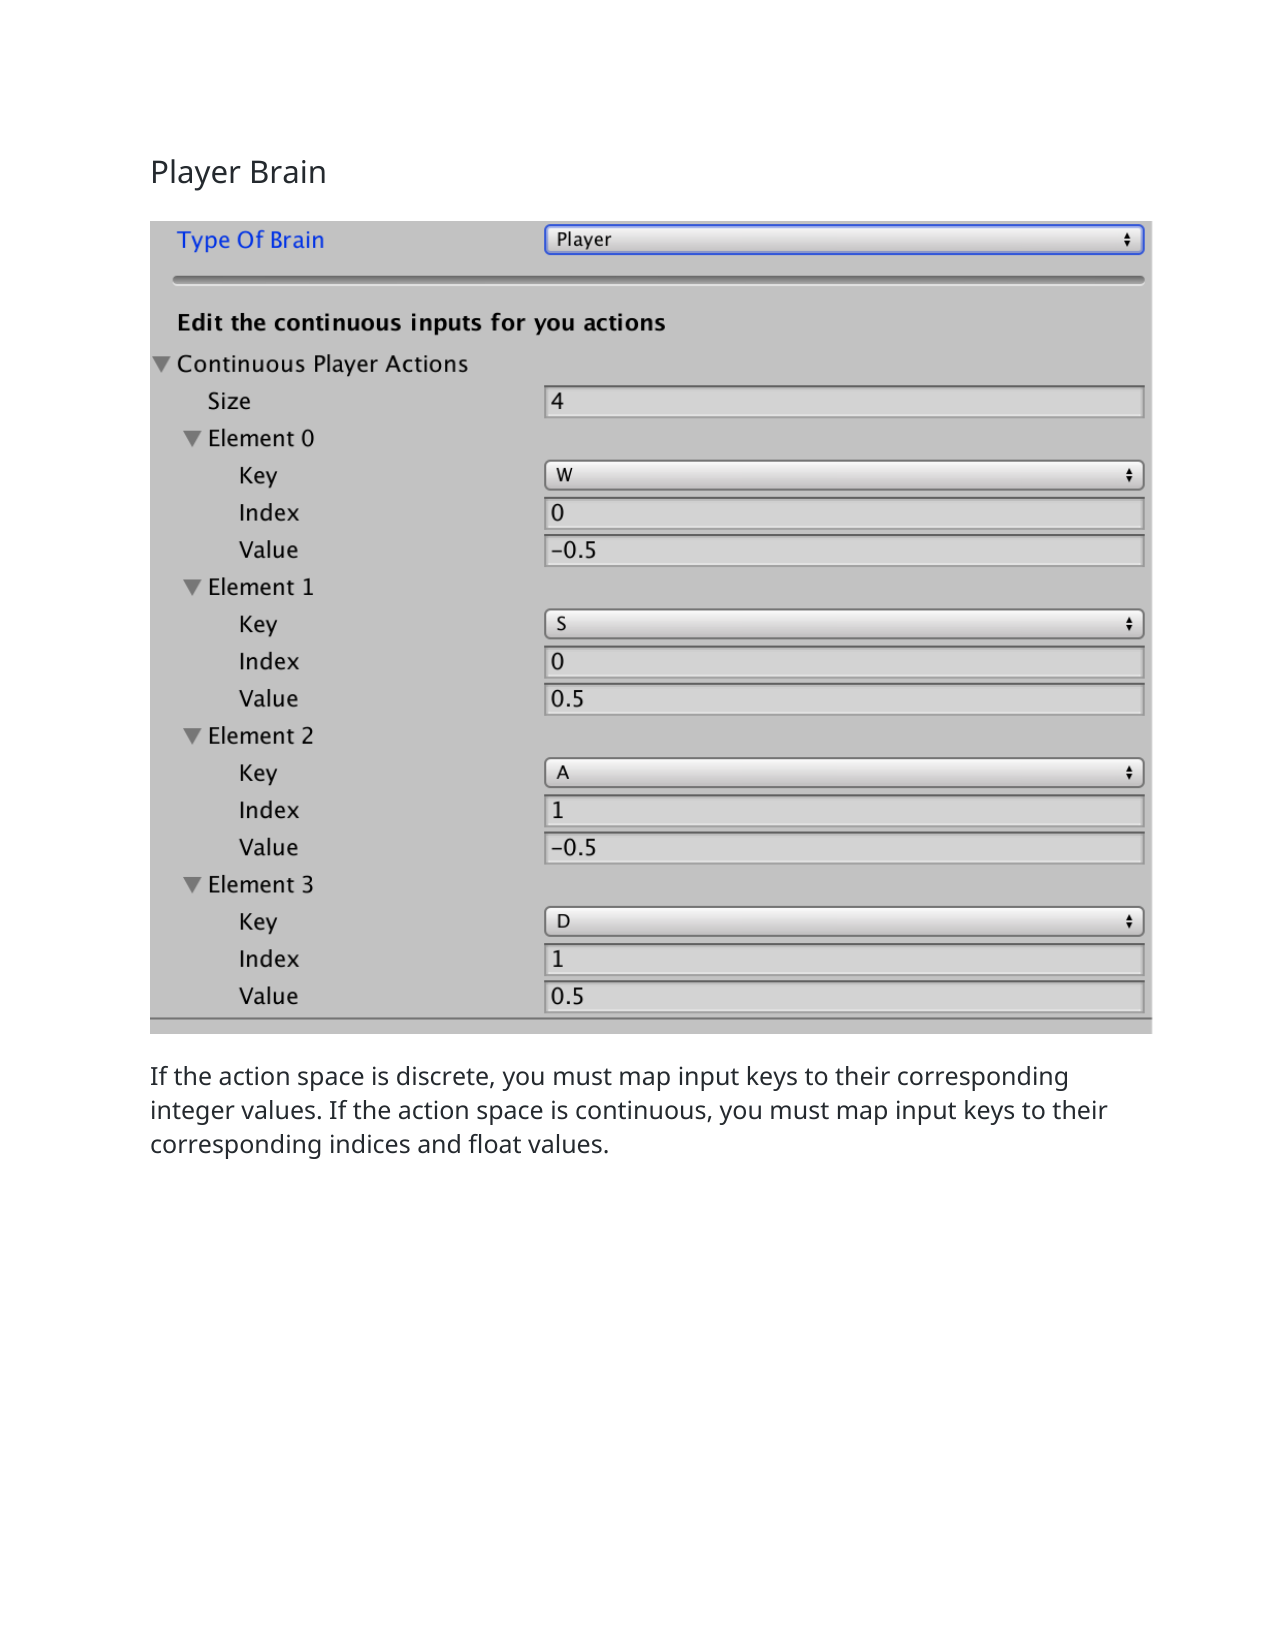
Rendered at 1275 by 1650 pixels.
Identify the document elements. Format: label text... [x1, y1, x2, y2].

text If the action space is discrete, you must map input keys to their corresponding integer values. If the action space is continuous, you must map input keys to their corresponding indices and float values. [150, 1058, 1125, 1160]
subtitle Player Brain [150, 150, 1125, 193]
picture [150, 221, 1153, 1034]
